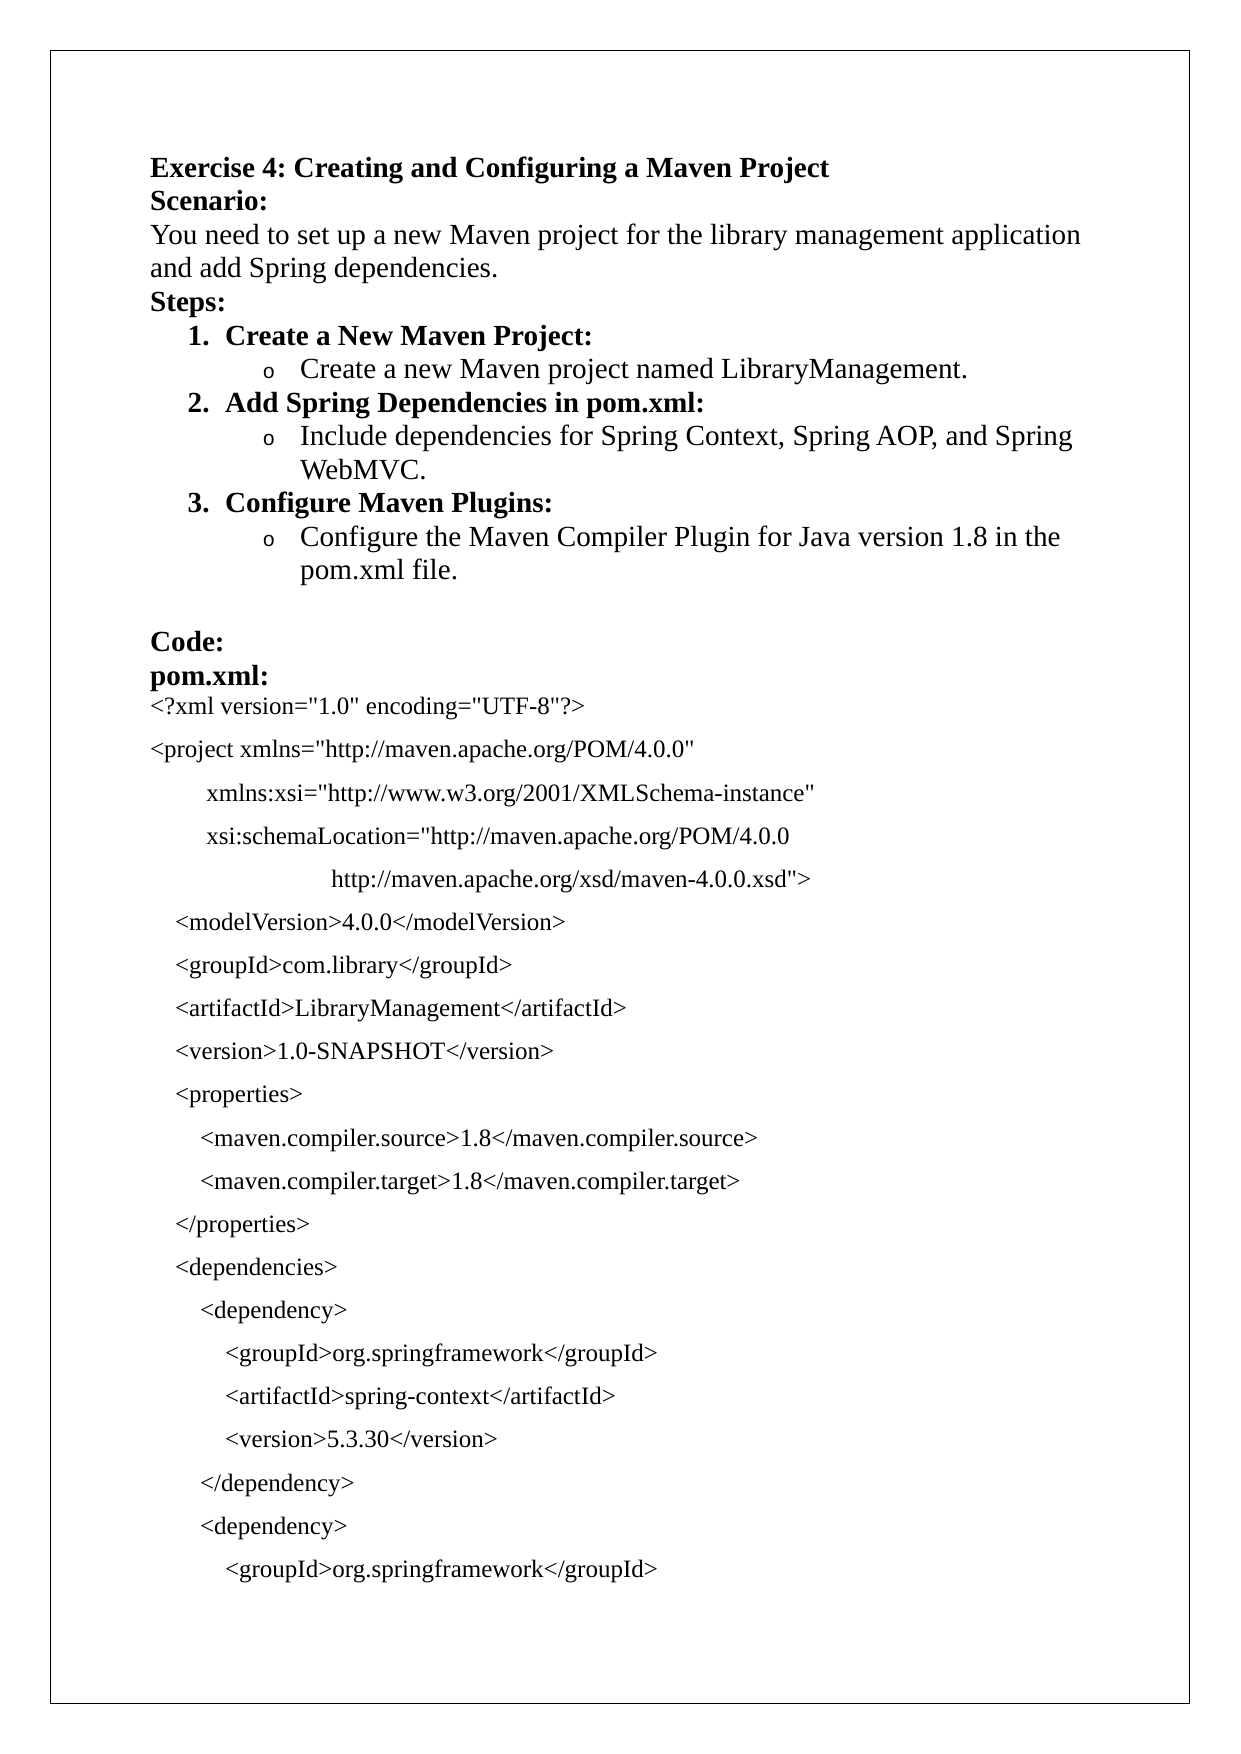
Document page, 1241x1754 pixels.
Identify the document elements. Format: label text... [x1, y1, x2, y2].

list Create a new Maven project named LibraryManagement. [262, 351, 1090, 385]
list Create a New Maven Project: [187, 318, 1090, 351]
list Include dependencies for Spring Context, Spring AOP, and Spring WebMVC. [262, 418, 1090, 485]
text Exercise 4: Creating and Configuring a Maven Project [150, 150, 1090, 183]
list Configure the Maven Compiler Plugin for Java version 1.8 in the pom.xml file. [262, 519, 1090, 586]
text Steps: [150, 284, 1090, 318]
text Code: [150, 624, 1090, 658]
text pom.xml: [150, 658, 1090, 691]
list Add Spring Dependencies in pom.xml: [187, 385, 1090, 418]
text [150, 691, 1090, 1583]
list Configure Maven Plugins: [187, 485, 1090, 519]
text Scenario: [150, 183, 1090, 217]
text You need to set up a new Maven project for the library management application and add Spring dependencies. [150, 217, 1090, 284]
